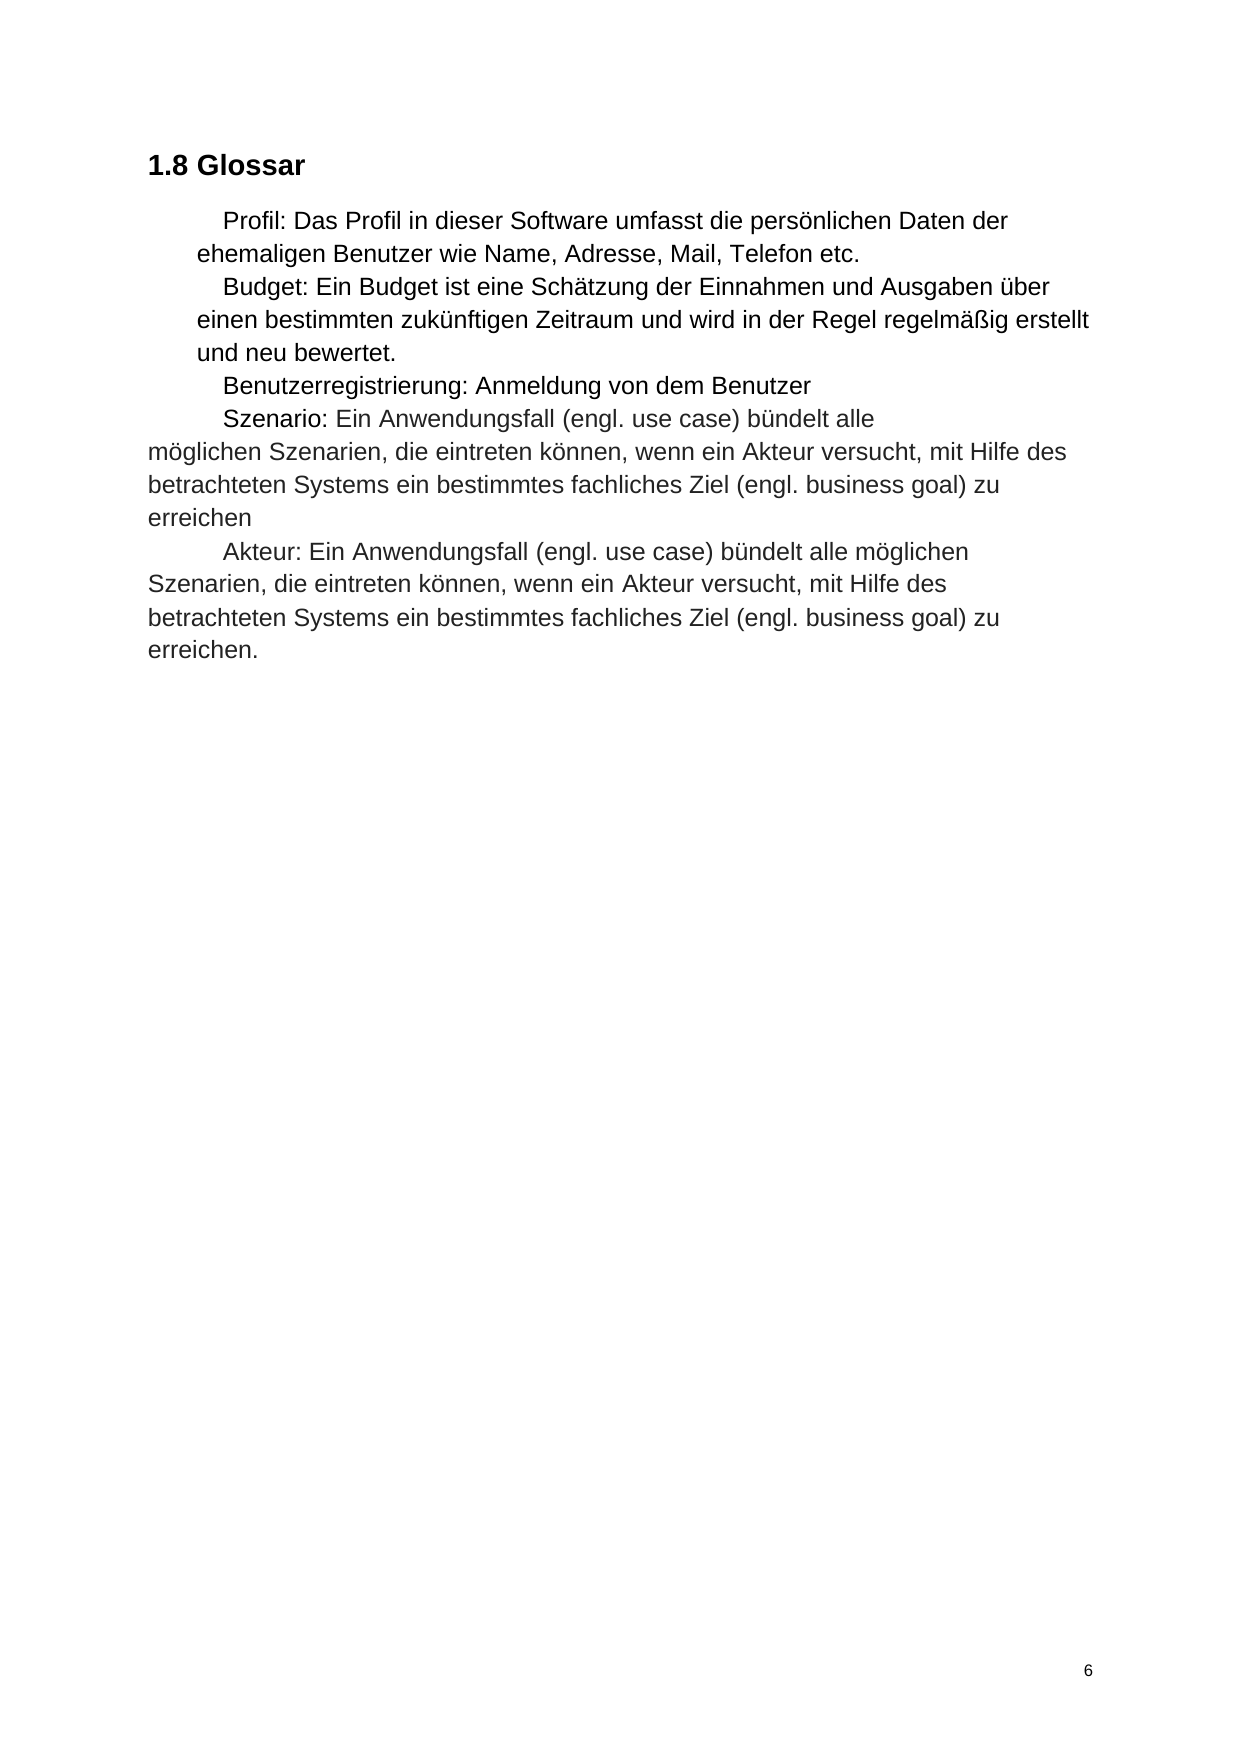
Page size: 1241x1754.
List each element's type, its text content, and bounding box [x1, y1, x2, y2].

text Akteur: Ein Anwendungsfall (engl. use case) bündelt alle möglichen Szenarien, die eintreten können, wenn ein Akteur versucht, mit Hilfe des betrachteten Systems ein bestimmtes fachliches Ziel (engl. business goal) zu erreichen. [148, 536, 1092, 664]
list Budget: Ein Budget ist eine Schätzung der Einnahmen und Ausgaben über einen bestimmten zukünftigen Zeitraum und wird in der Regel regelmäßig erstellt und neu bewertet. [197, 272, 1092, 367]
text Szenario: Ein Anwendungsfall (engl. use case) bündelt alle möglichen Szenarien, die eintreten können, wenn ein Akteur versucht, mit Hilfe des betrachteten Systems ein bestimmtes fachliches Ziel (engl. business goal) zu erreichen [148, 404, 1092, 532]
subtitle Glossar [148, 148, 1092, 181]
list Profil: Das Profil in dieser Software umfasst die persönlichen Daten der ehemaligen Benutzer wie Name, Adresse, Mail, Telefon etc. [197, 206, 1092, 268]
text Benutzerregistrierung: Anmeldung von dem Benutzer [148, 371, 1092, 400]
